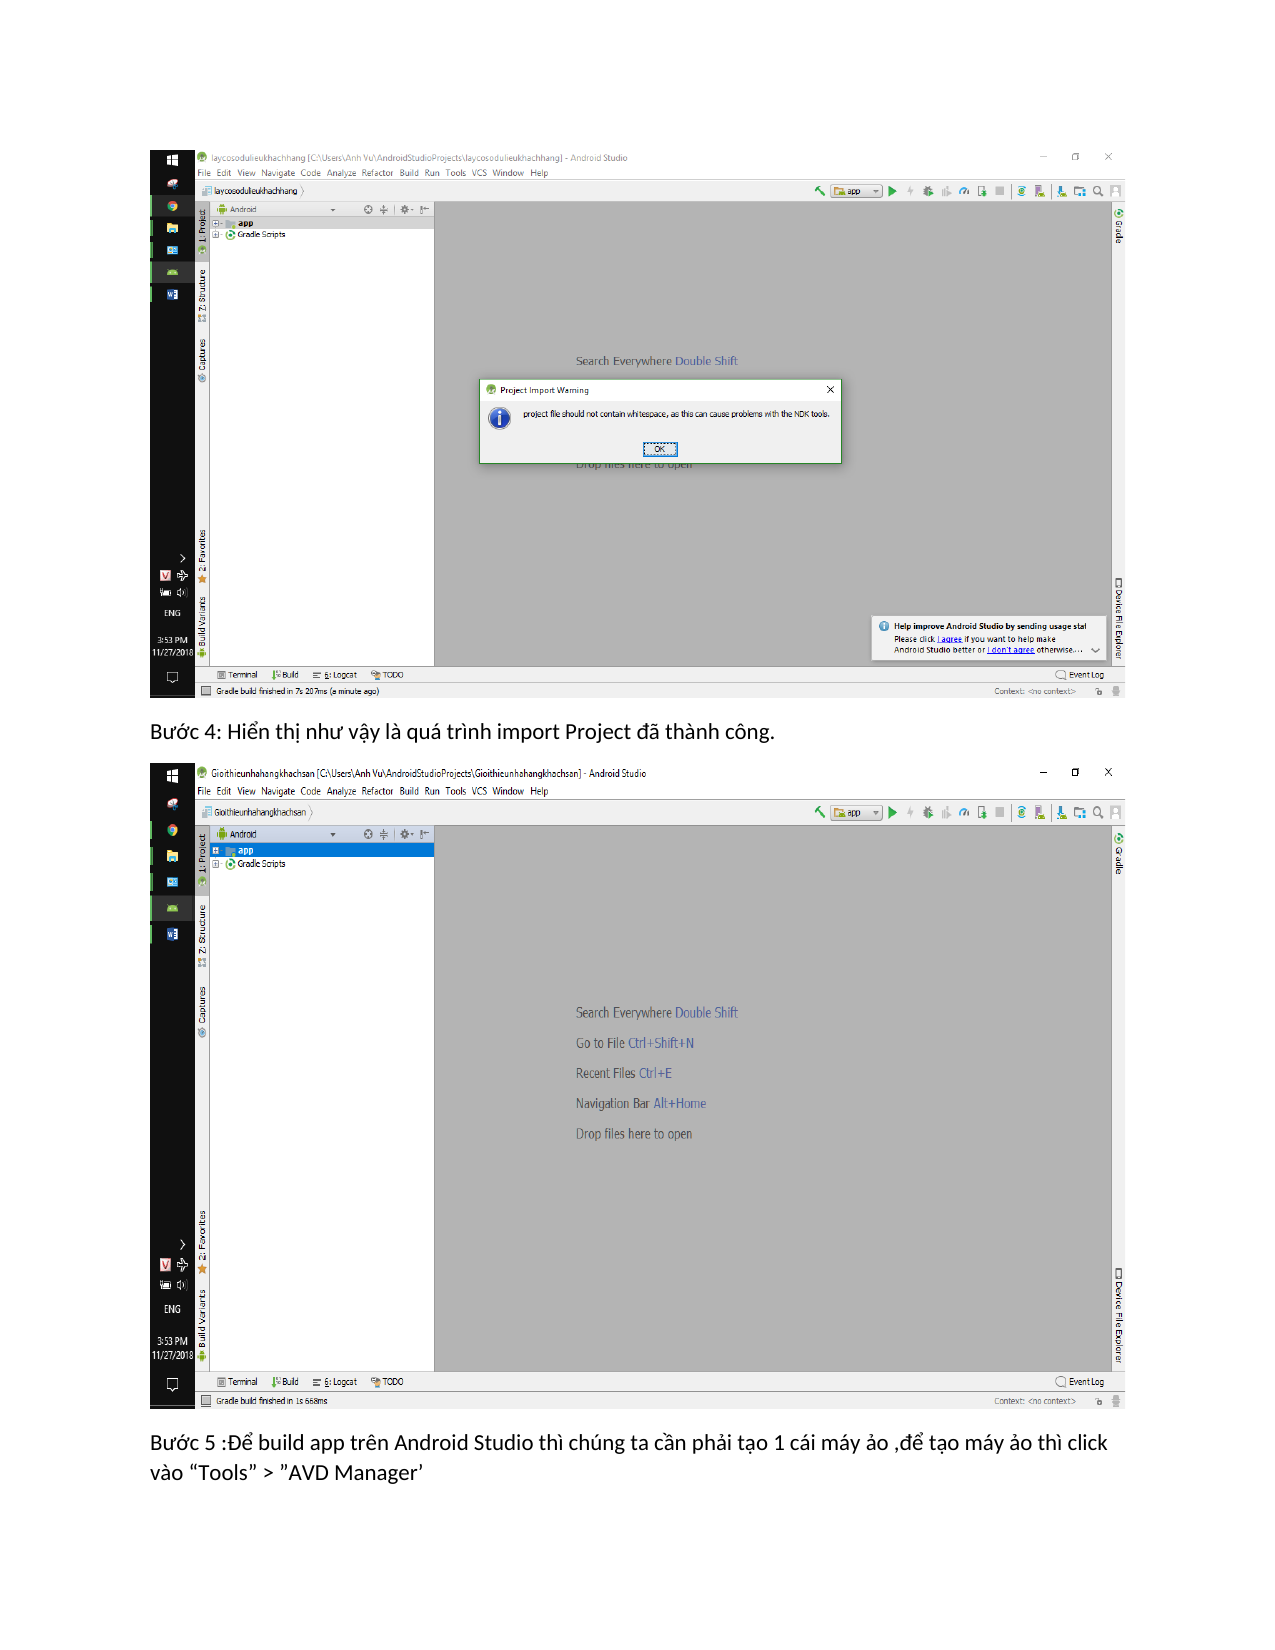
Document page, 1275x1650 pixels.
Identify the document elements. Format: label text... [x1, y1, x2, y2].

text Bước 5 :Để build app trên Android Studio thì chúng ta cần phải tạo 1 cái máy ảo ,để tạo máy ảo thì click vào “Tools” > ”AVD Manager’ [150, 1428, 1125, 1486]
picture [150, 763, 1125, 1409]
text Bước 4: Hiển thị như vậy là quá trình import Project đã thành công. [150, 717, 1125, 745]
picture [150, 150, 1125, 698]
